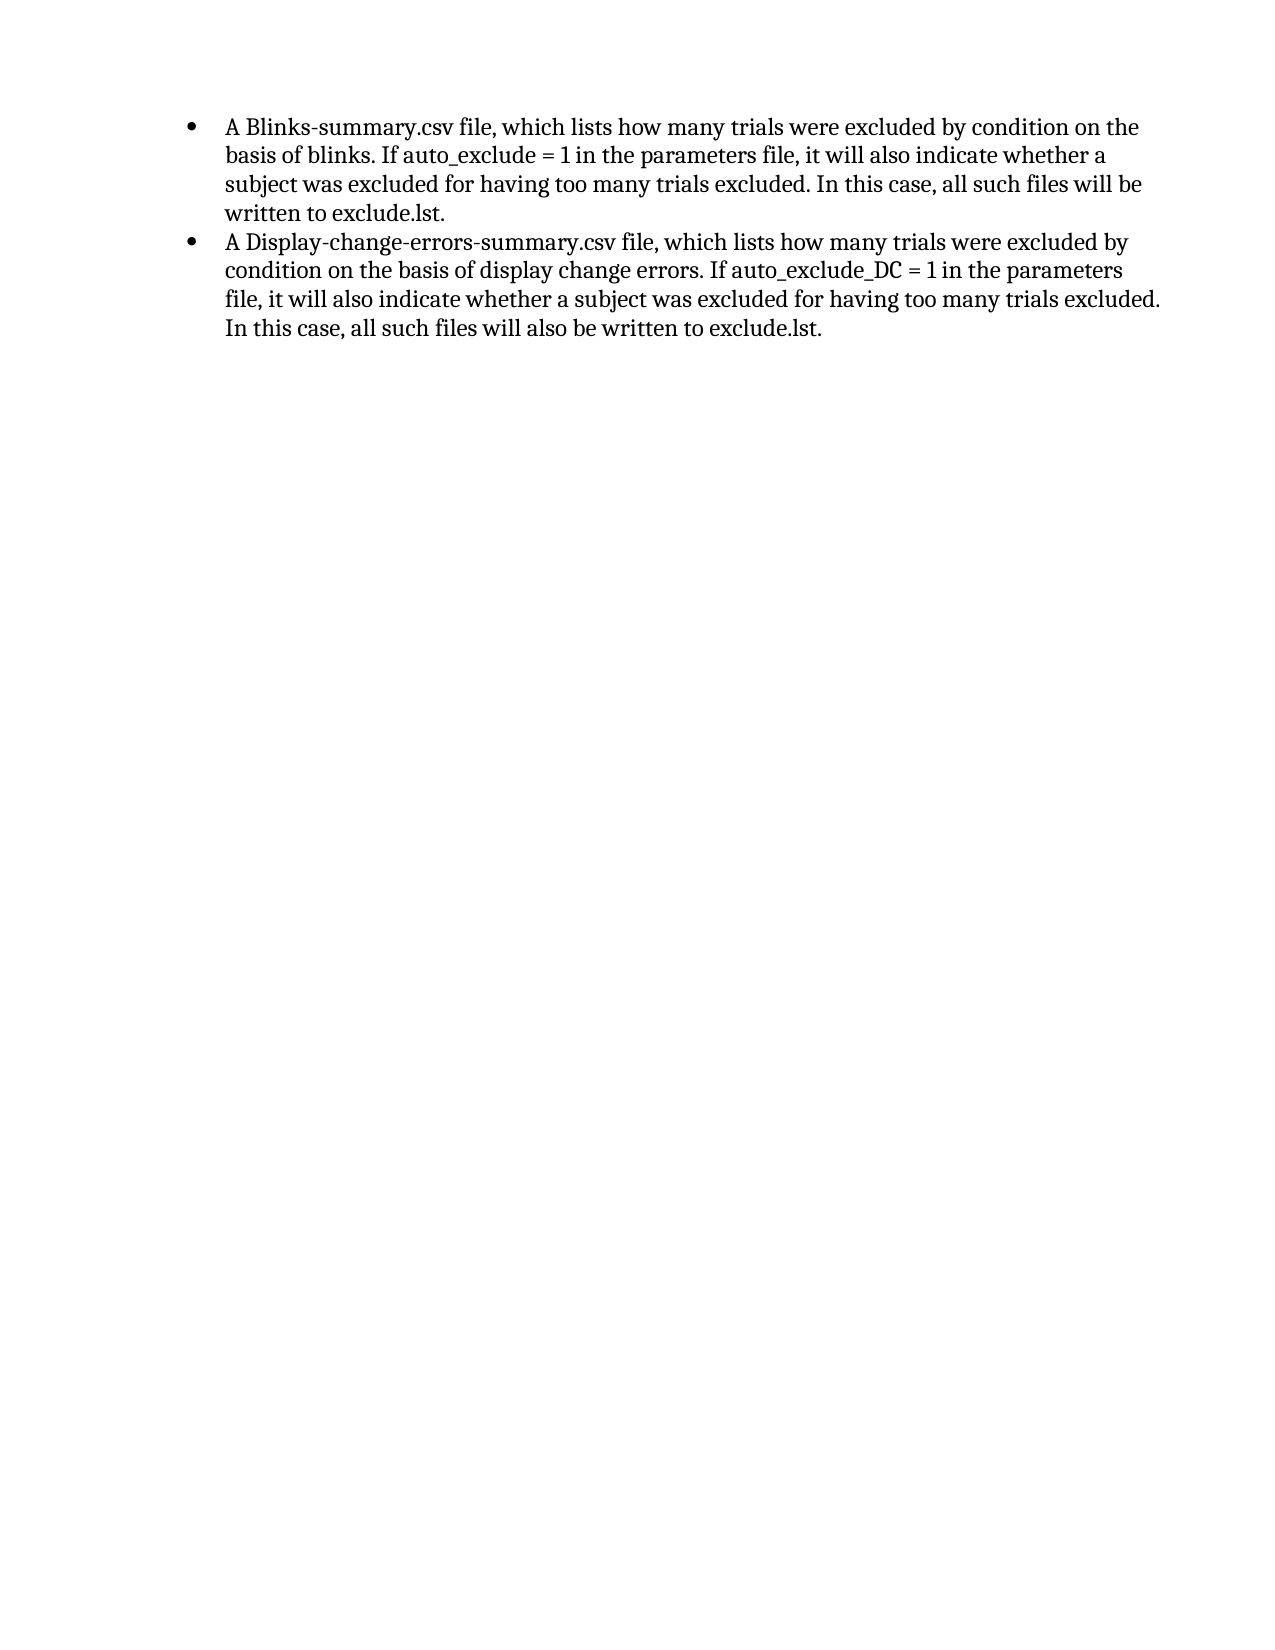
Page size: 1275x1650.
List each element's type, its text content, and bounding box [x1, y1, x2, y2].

list A Blinks-summary.csv file, which lists how many trials were excluded by condition on the basis of blinks. If auto_exclude = 1 in the parameters file, it will also indicate whether a subject was excluded for having too many trials excluded. In this case, all such files will be written to exclude.lst. [187, 112, 1162, 227]
list A Display-change-errors-summary.csv file, which lists how many trials were excluded by condition on the basis of display change errors. If auto_exclude_DC = 1 in the parameters file, it will also indicate whether a subject was excluded for having too many trials excluded. In this case, all such files will also be written to exclude.lst. [187, 227, 1162, 342]
